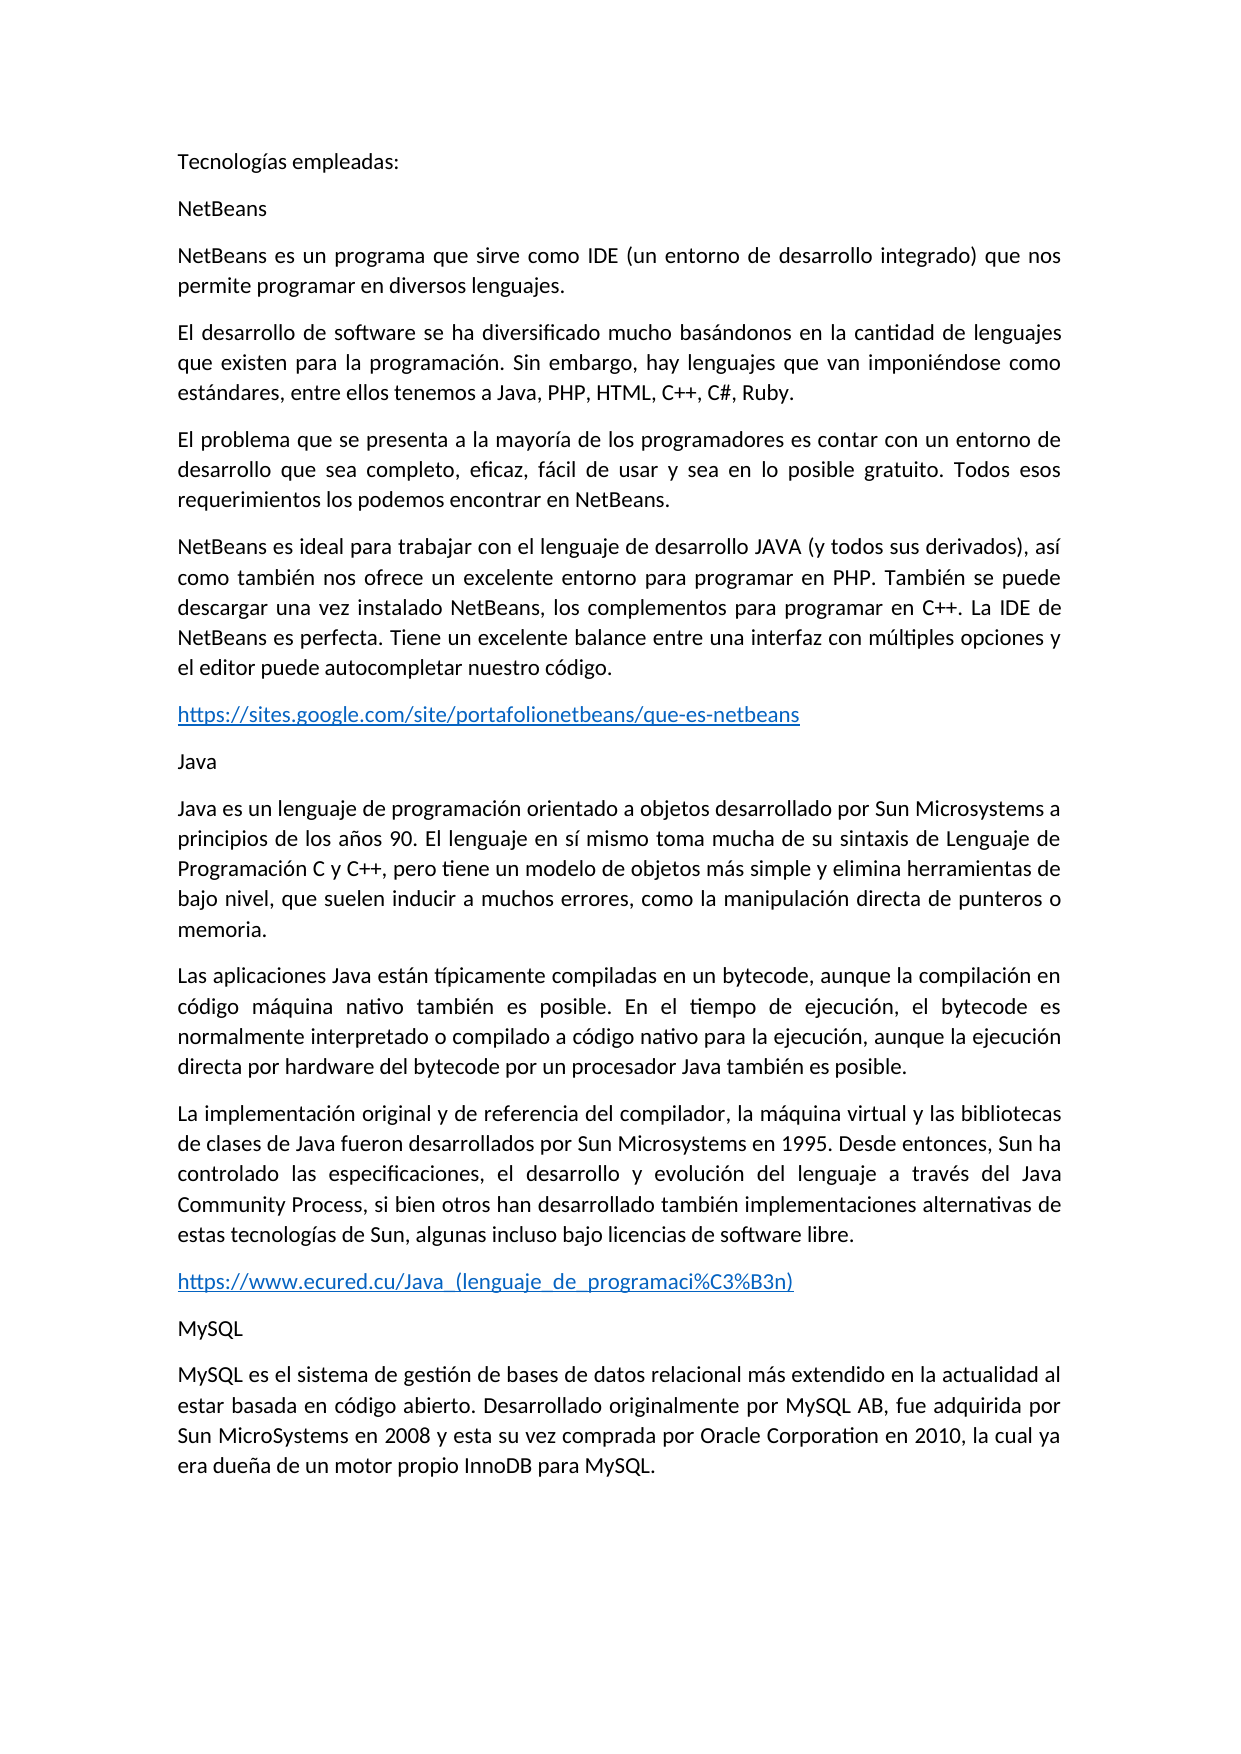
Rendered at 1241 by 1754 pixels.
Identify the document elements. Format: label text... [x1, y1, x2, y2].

text El problema que se presenta a la mayoría de los programadores es contar con un entorno de desarrollo que sea completo, eficaz, fácil de usar y sea en lo posible gratuito. Todos esos requerimientos los podemos encontrar en NetBeans. [177, 425, 1063, 513]
text Las aplicaciones Java están típicamente compiladas en un bytecode, aunque la compilación en código máquina nativo también es posible. En el tiempo de ejecución, el bytecode es normalmente interpretado o compilado a código nativo para la ejecución, aunque la ejecución directa por hardware del bytecode por un procesador Java también es posible. [177, 962, 1063, 1080]
text MySQL es el sistema de gestión de bases de datos relacional más extendido en la actualidad al estar basada en código abierto. Desarrollado originalmente por MySQL AB, fue adquirida por Sun MicroSystems en 2008 y esta su vez comprada por Oracle Corporation en 2010, la cual ya era dueña de un motor propio InnoDB para MySQL. [177, 1361, 1063, 1479]
text Tecnologías empleadas: [177, 147, 1063, 175]
text NetBeans es un programa que sirve como IDE (un entorno de desarrollo integrado) que nos permite programar en diversos lenguajes. [177, 241, 1063, 299]
text El desarrollo de software se ha diversificado mucho basándonos en la cantidad de lenguajes que existen para la programación. Sin embargo, hay lenguajes que van imponiéndose como estándares, entre ellos tenemos a Java, PHP, HTML, C++, C#, Ruby. [177, 318, 1063, 406]
text NetBeans [177, 194, 1063, 222]
text La implementación original y de referencia del compilador, la máquina virtual y las bibliotecas de clases de Java fueron desarrollados por Sun Microsystems en 1995. Desde entonces, Sun ha controlado las especificaciones, el desarrollo y evolución del lenguaje a través del Java Community Process, si bien otros han desarrollado también implementaciones alternativas de estas tecnologías de Sun, algunas incluso bajo licencias de software libre. [177, 1099, 1063, 1248]
text Java es un lenguaje de programación orientado a objetos desarrollado por Sun Microsystems a principios de los años 90. El lenguaje en sí mismo toma mucha de su sintaxis de Lenguaje de Programación C y C++, pero tiene un modelo de objetos más simple y elimina herramientas de bajo nivel, que suelen inducir a muchos errores, como la manipulación directa de punteros o memoria. [177, 794, 1063, 943]
text https://sites.google.com/site/portafolionetbeans/que-es-netbeans [177, 700, 1063, 728]
text Java [177, 747, 1063, 775]
text https://www.ecured.cu/Java_(lenguaje_de_programaci%C3%B3n) [177, 1267, 1063, 1295]
text NetBeans es ideal para trabajar con el lenguaje de desarrollo JAVA (y todos sus derivados), así como también nos ofrece un excelente entorno para programar en PHP. También se puede descargar una vez instalado NetBeans, los complementos para programar en C++. La IDE de NetBeans es perfecta. Tiene un excelente balance entre una interfaz con múltiples opciones y el editor puede autocompletar nuestro código. [177, 532, 1063, 681]
text MySQL [177, 1314, 1063, 1342]
